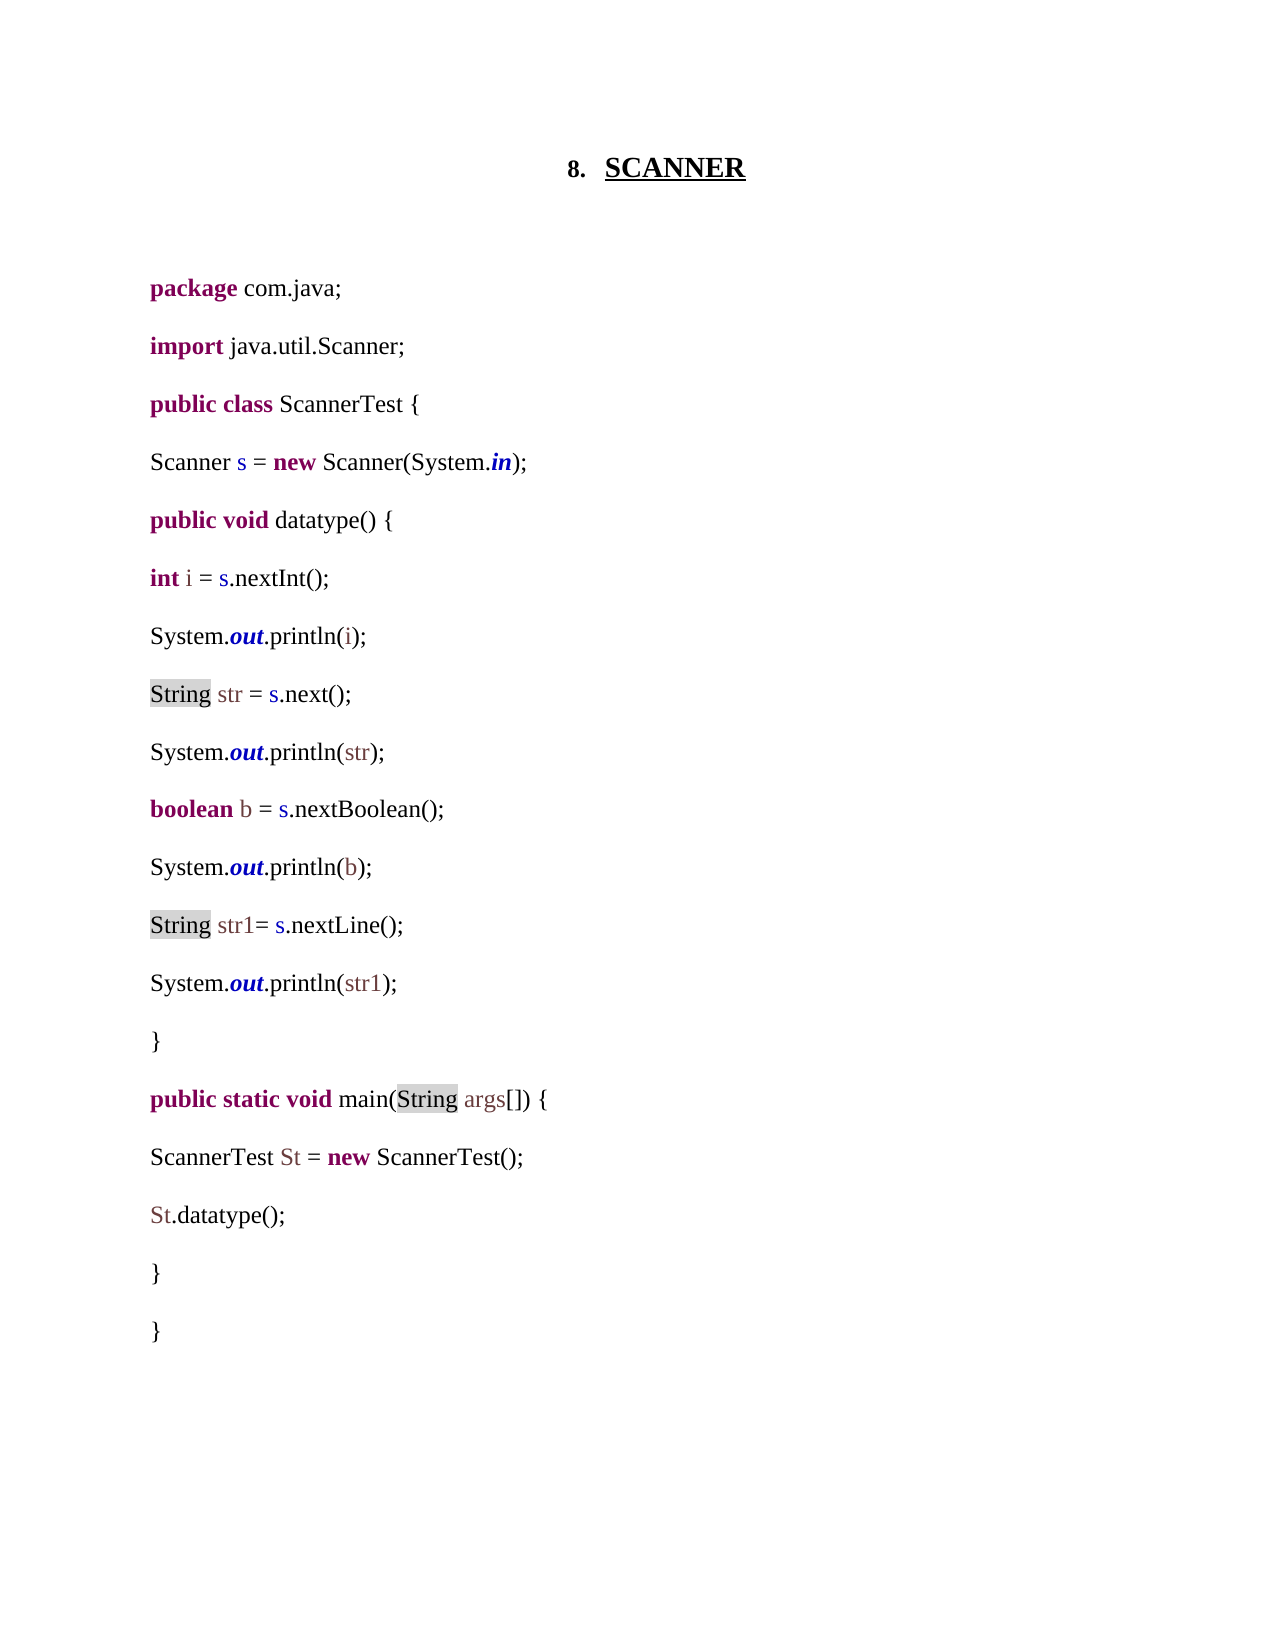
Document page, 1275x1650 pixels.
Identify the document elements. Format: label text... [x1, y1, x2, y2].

text public static void main(String args[]) { [458, 1084, 1125, 1113]
text } [150, 1258, 1125, 1287]
text System.out.println(b); [150, 852, 1125, 881]
text public void datatype() { [150, 505, 1125, 534]
text import java.util.Scanner; [150, 331, 1125, 360]
text } [150, 1316, 1125, 1344]
list SCANNER [187, 150, 1125, 183]
text Scanner s = new Scanner(System.in); [150, 447, 1125, 476]
text St.datatype(); [150, 1200, 1125, 1229]
text boolean b = s.nextBoolean(); [150, 794, 1125, 823]
text System.out.println(str1); [150, 968, 1125, 997]
text ScannerTest St = new ScannerTest(); [150, 1142, 1125, 1171]
text System.out.println(str); [150, 737, 1125, 765]
text public static void main(String args[]) { [150, 1084, 397, 1113]
text package com.java; [150, 273, 1125, 302]
text } [150, 1026, 1125, 1055]
text String str = s.next(); [211, 679, 1125, 707]
text public class ScannerTest { [150, 389, 1125, 418]
text System.out.println(i); [150, 621, 1125, 649]
text String str1= s.nextLine(); [211, 910, 1125, 939]
text int i = s.nextInt(); [150, 563, 1125, 592]
